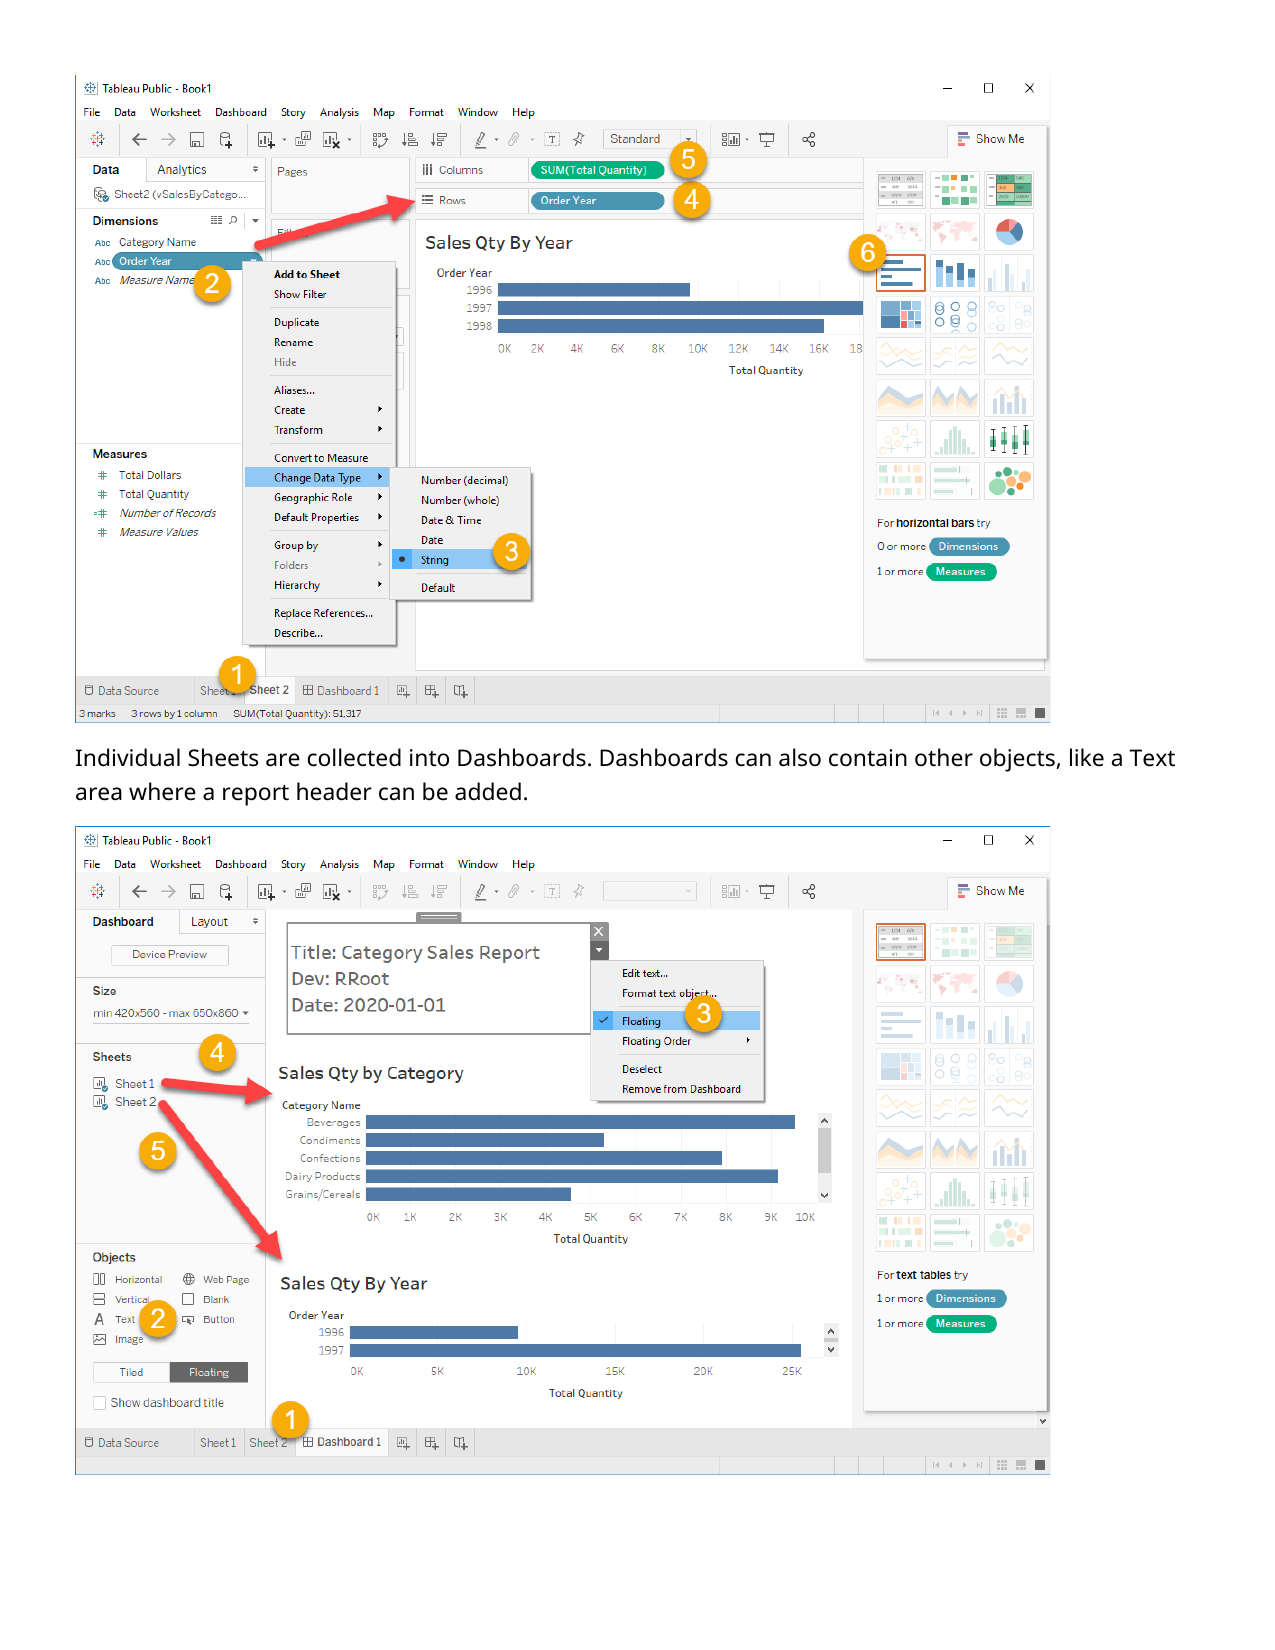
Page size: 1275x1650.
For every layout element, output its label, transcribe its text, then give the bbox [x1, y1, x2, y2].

picture [75, 826, 1050, 1475]
picture [75, 75, 1050, 723]
text Individual Sheets are collected into Dashboards. Dashboards can also contain other objects, like a Text area where a report header can be added. [75, 742, 1200, 807]
